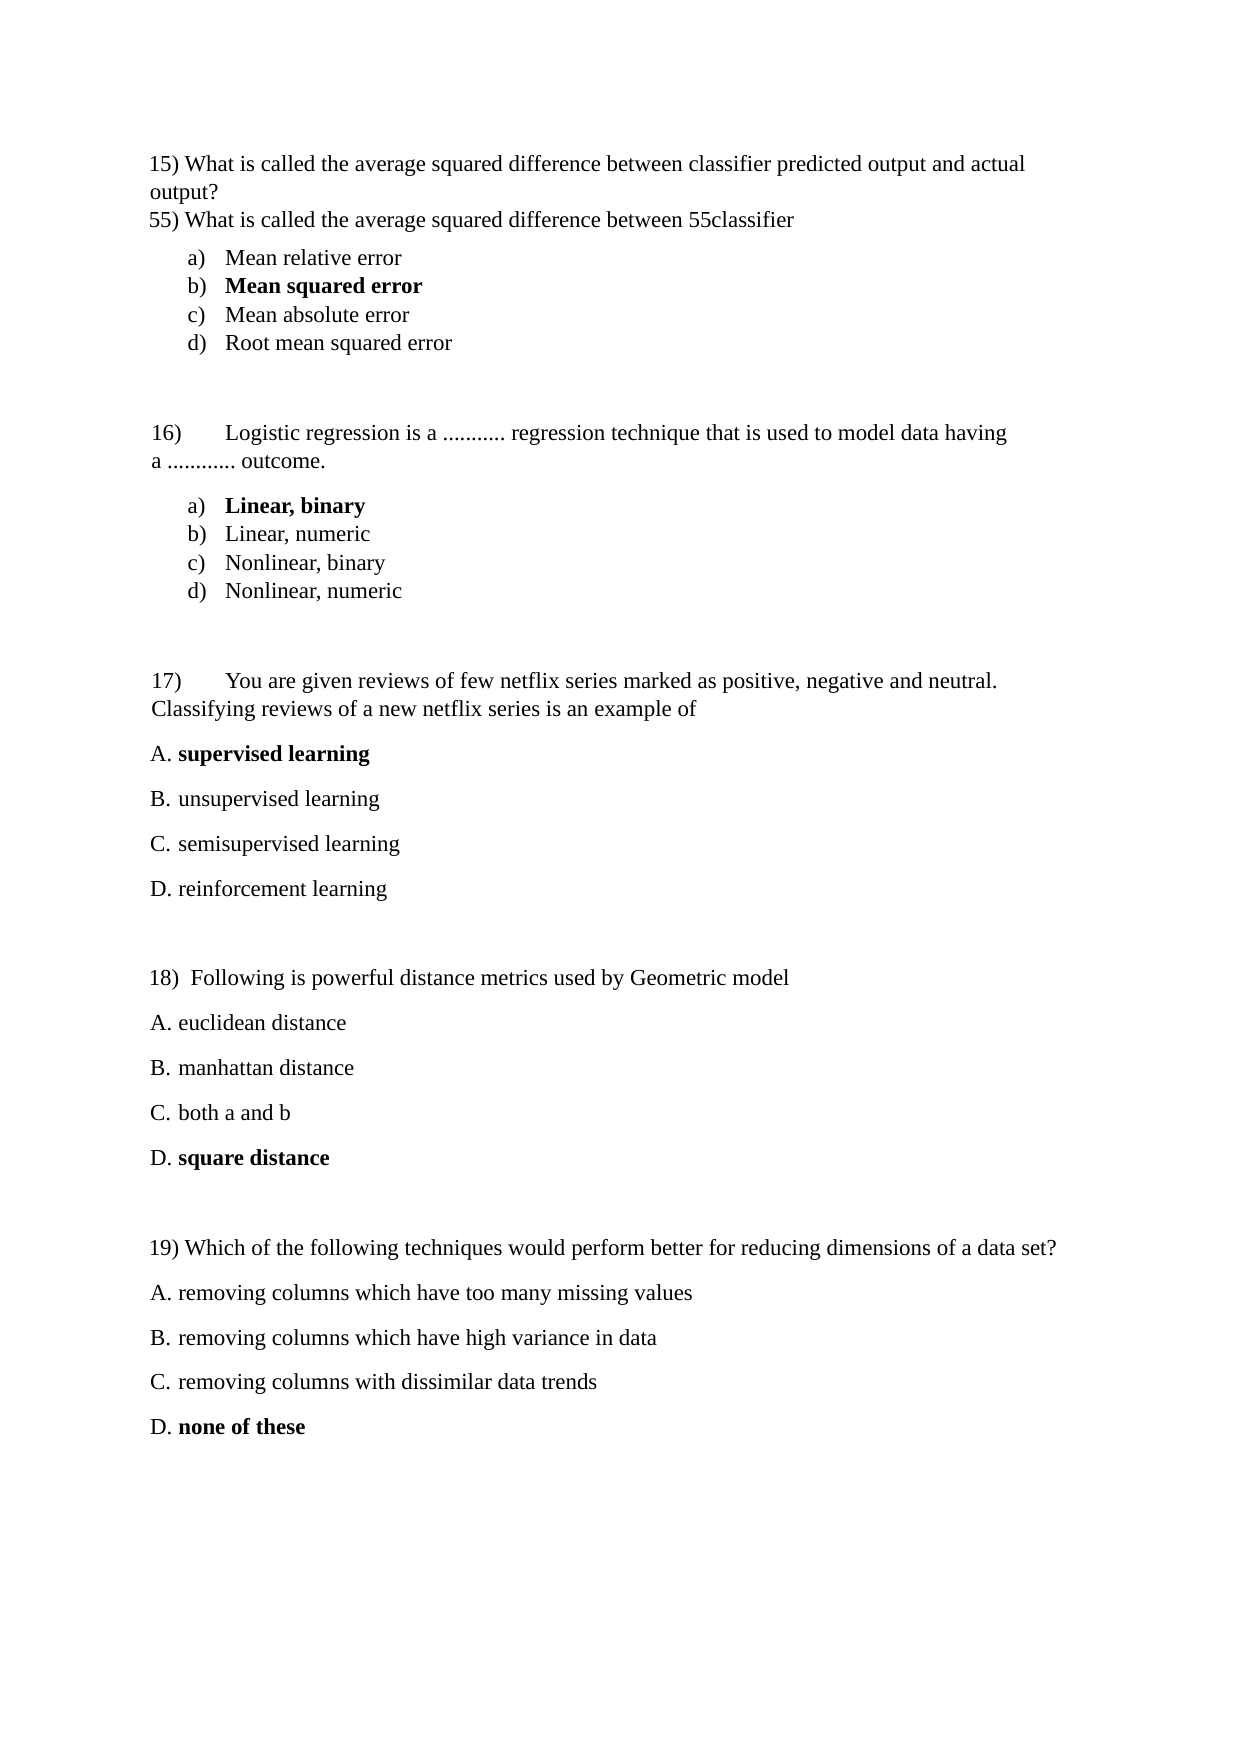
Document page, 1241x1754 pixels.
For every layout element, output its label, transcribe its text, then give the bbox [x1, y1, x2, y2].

list reinforcement learning [150, 875, 1087, 901]
text 55) What is called the average squared difference between 55classifier [148, 206, 1087, 233]
list Nonlinear, binary [187, 549, 1087, 575]
list Linear, numeric [187, 521, 1087, 547]
list none of these [150, 1413, 1087, 1440]
text 18) Following is powerful distance metrics used by Geometric model [148, 964, 1087, 991]
text 19) Which of the following techniques would perform better for reducing dimensions of a data set? [148, 1234, 1087, 1260]
list manhattan distance [150, 1054, 1087, 1081]
list square distance [150, 1144, 1087, 1170]
list semisupervised learning [150, 830, 1087, 856]
list removing columns which have too many missing values [150, 1279, 1087, 1305]
list removing columns with dissimilar data trends [150, 1368, 1087, 1395]
list Mean relative error [187, 244, 1087, 270]
list removing columns which have high variance in data [150, 1323, 1087, 1350]
list supervised learning [150, 740, 1087, 766]
list Logistic regression is a ........... regression technique that is used to model data having a ............ outcome. [151, 419, 1087, 473]
list both a and b [150, 1099, 1087, 1125]
list You are given reviews of few netflix series marked as positive, negative and neutral. Classifying reviews of a new netflix series is an example of [151, 667, 1087, 722]
list Nonlinear, numeric [187, 577, 1087, 604]
text 15) What is called the average squared difference between classifier predicted output and actual output? [148, 150, 1087, 205]
list Linear, binary [187, 492, 1087, 518]
list Mean absolute error [187, 301, 1087, 327]
list unsupervised learning [150, 785, 1087, 811]
list euclidean distance [150, 1009, 1087, 1036]
list Root mean squared error [187, 329, 1087, 356]
list Mean squared error [187, 272, 1087, 299]
